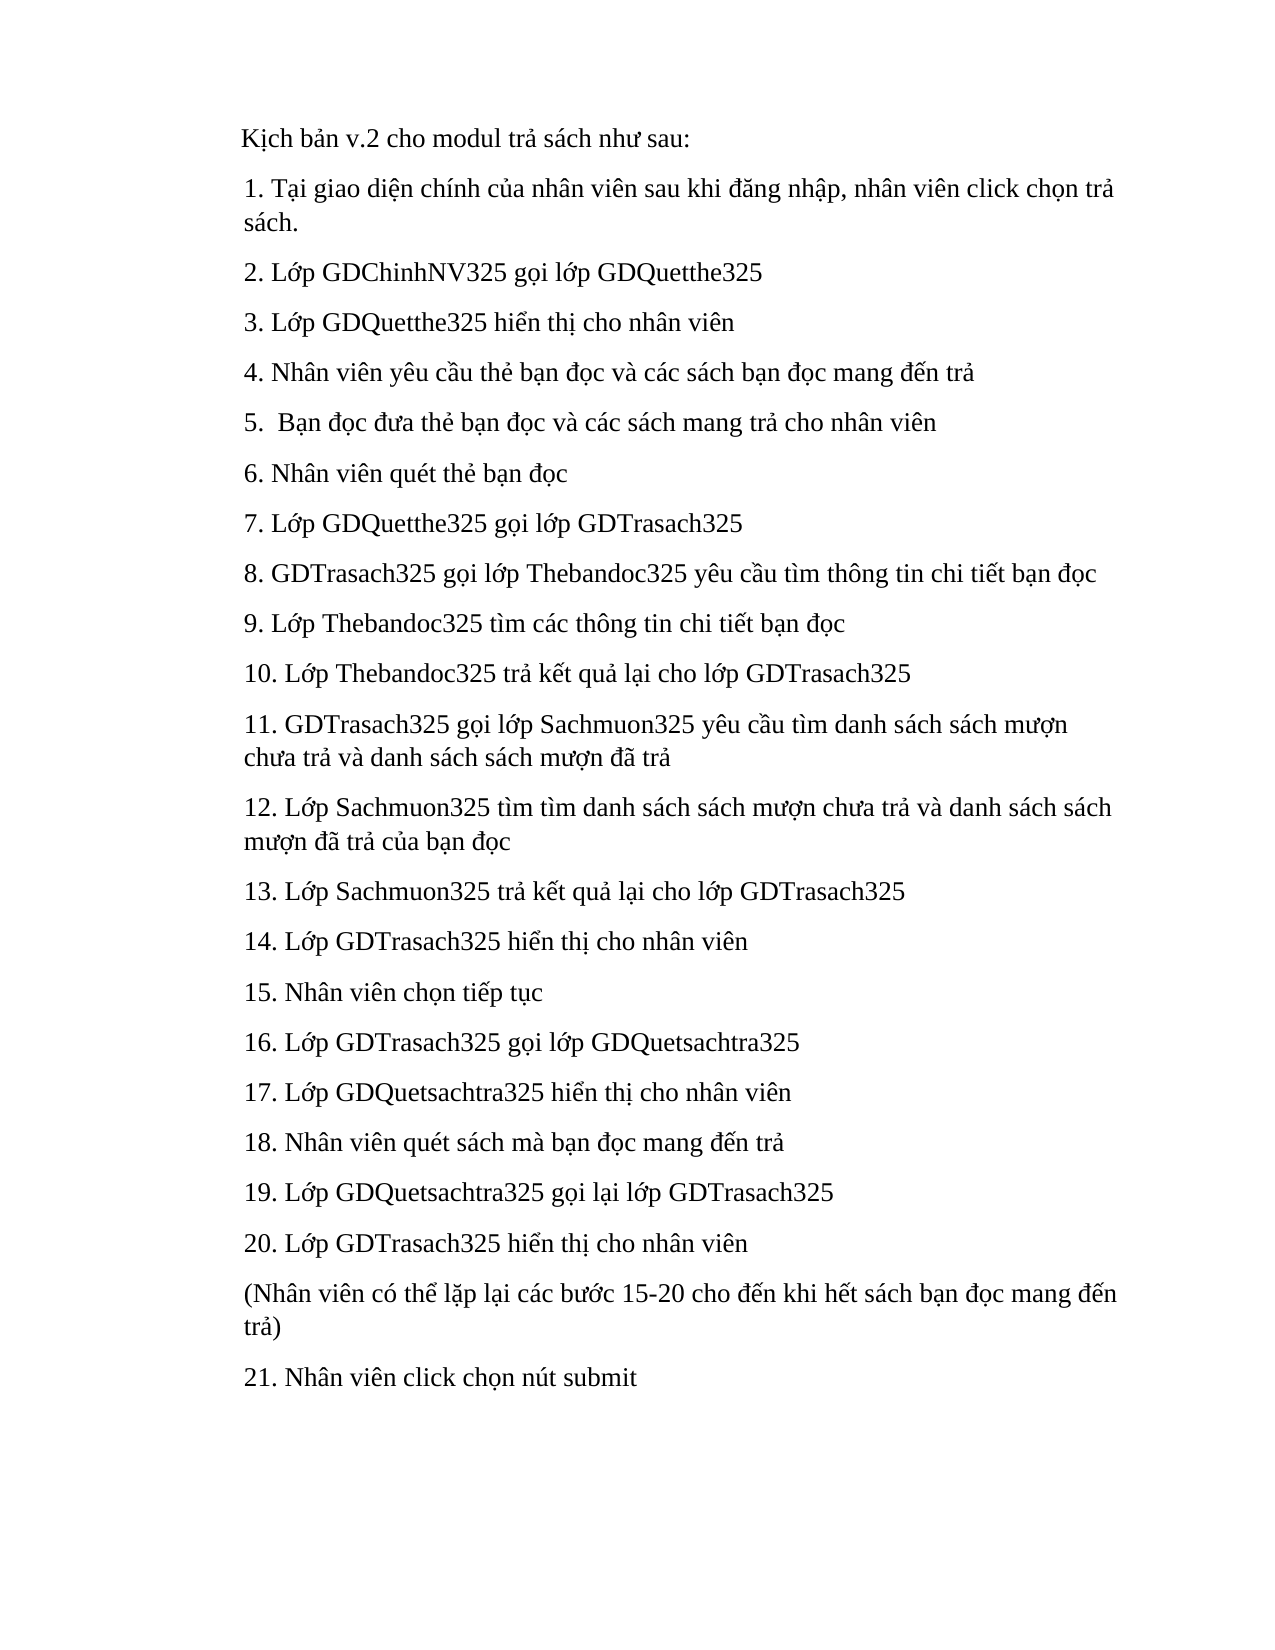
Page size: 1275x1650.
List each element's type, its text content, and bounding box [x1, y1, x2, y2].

text 10. Lớp Thebandoc325 trả kết quả lại cho lớp GDTrasach325 [244, 657, 1125, 689]
text 12. Lớp Sachmuon325 tìm tìm danh sách sách mượn chưa trả và danh sách sách mượn đã trả của bạn đọc [244, 791, 1125, 856]
text 9. Lớp Thebandoc325 tìm các thông tin chi tiết bạn đọc [244, 607, 1125, 638]
text 16. Lớp GDTrasach325 gọi lớp GDQuetsachtra325 [244, 1026, 1125, 1057]
text 19. Lớp GDQuetsachtra325 gọi lại lớp GDTrasach325 [244, 1176, 1125, 1208]
text 4. Nhân viên yêu cầu thẻ bạn đọc và các sách bạn đọc mang đến trả [244, 356, 1125, 387]
text 1. Tại giao diện chính của nhân viên sau khi đăng nhập, nhân viên click chọn trả sách. [244, 172, 1125, 237]
text 8. GDTrasach325 gọi lớp Thebandoc325 yêu cầu tìm thông tin chi tiết bạn đọc [244, 557, 1125, 588]
text 3. Lớp GDQuetthe325 hiển thị cho nhân viên [244, 306, 1125, 337]
text 2. Lớp GDChinhNV325 gọi lớp GDQuetthe325 [244, 256, 1125, 287]
text 15. Nhân viên chọn tiếp tục [244, 976, 1125, 1007]
text 7. Lớp GDQuetthe325 gọi lớp GDTrasach325 [244, 507, 1125, 538]
text 20. Lớp GDTrasach325 hiển thị cho nhân viên [244, 1227, 1125, 1258]
text Kịch bản v.2 cho modul trả sách như sau: [122, 122, 1125, 153]
text 11. GDTrasach325 gọi lớp Sachmuon325 yêu cầu tìm danh sách sách mượn chưa trả và danh sách sách mượn đã trả [244, 708, 1125, 772]
text (Nhân viên có thể lặp lại các bước 15-20 cho đến khi hết sách bạn đọc mang đến trả) [244, 1277, 1125, 1342]
text 21. Nhân viên click chọn nút submit [244, 1361, 1125, 1392]
text 5. Bạn đọc đưa thẻ bạn đọc và các sách mang trả cho nhân viên [244, 406, 1125, 438]
text 6. Nhân viên quét thẻ bạn đọc [244, 457, 1125, 488]
text 18. Nhân viên quét sách mà bạn đọc mang đến trả [244, 1126, 1125, 1157]
text 14. Lớp GDTrasach325 hiển thị cho nhân viên [244, 925, 1125, 957]
text 13. Lớp Sachmuon325 trả kết quả lại cho lớp GDTrasach325 [244, 875, 1125, 906]
text 17. Lớp GDQuetsachtra325 hiển thị cho nhân viên [244, 1076, 1125, 1107]
